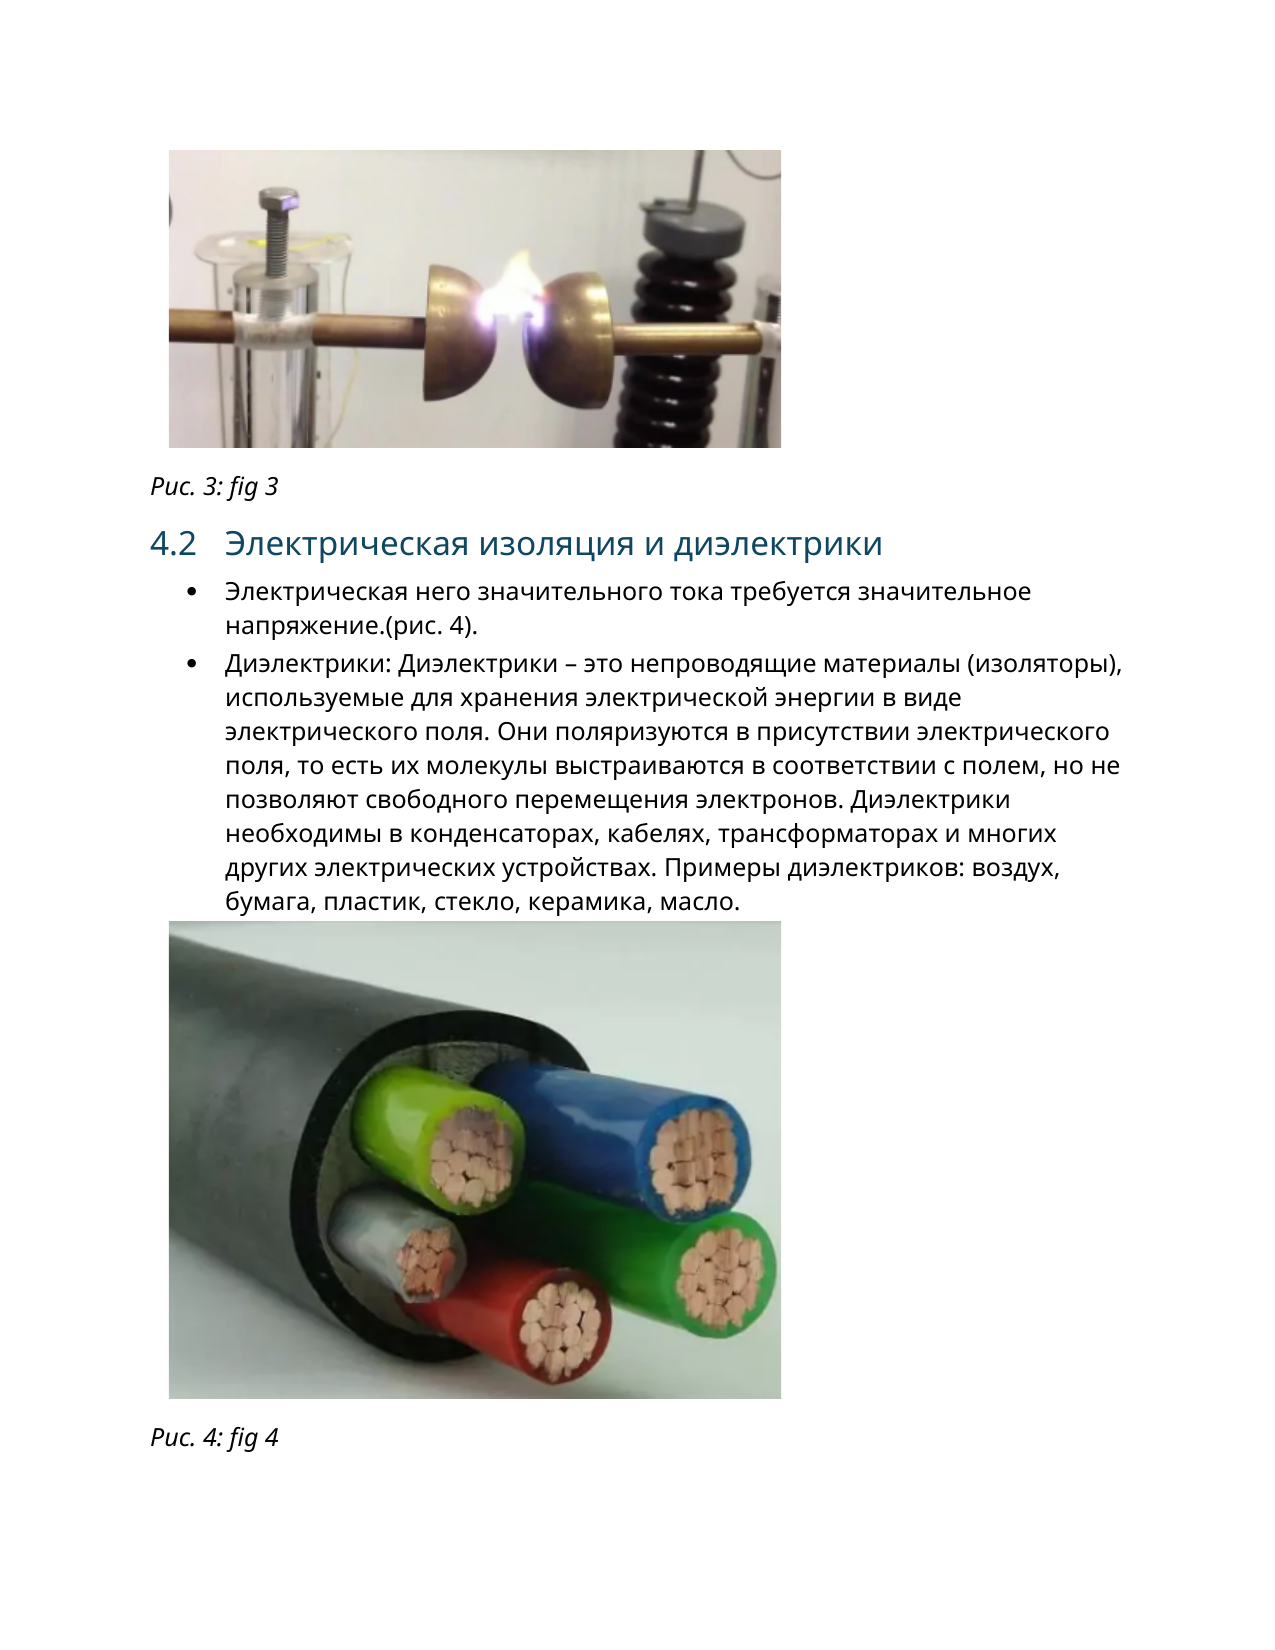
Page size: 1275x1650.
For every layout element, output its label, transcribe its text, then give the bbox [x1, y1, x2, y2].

subtitle 4.2 Электрическая изоляция и диэлектрики [150, 519, 1125, 565]
picture [168, 150, 782, 448]
picture [168, 921, 782, 1399]
list Диэлектрики: Диэлектрики – это непроводящие материалы (изоляторы), используемые для хранения электрической энергии в виде электрического поля. Они поляризуются в присутствии электрического поля, то есть их молекулы выстраиваются в соответствии с полем, но не позволяют свободного перемещения электронов. Диэлектрики необходимы в конденсаторах, кабелях, трансформаторах и многих других электрических устройствах. Примеры диэлектриков: воздух, бумага, пластик, стекло, керамика, масло. [187, 645, 1125, 918]
text Рис. 4: fig 4 [150, 1419, 1125, 1453]
text Рис. 3: fig 3 [150, 469, 1125, 503]
list Электрическая него значительного тока требуется значительное напряжение.(рис. 4). [187, 573, 1125, 641]
